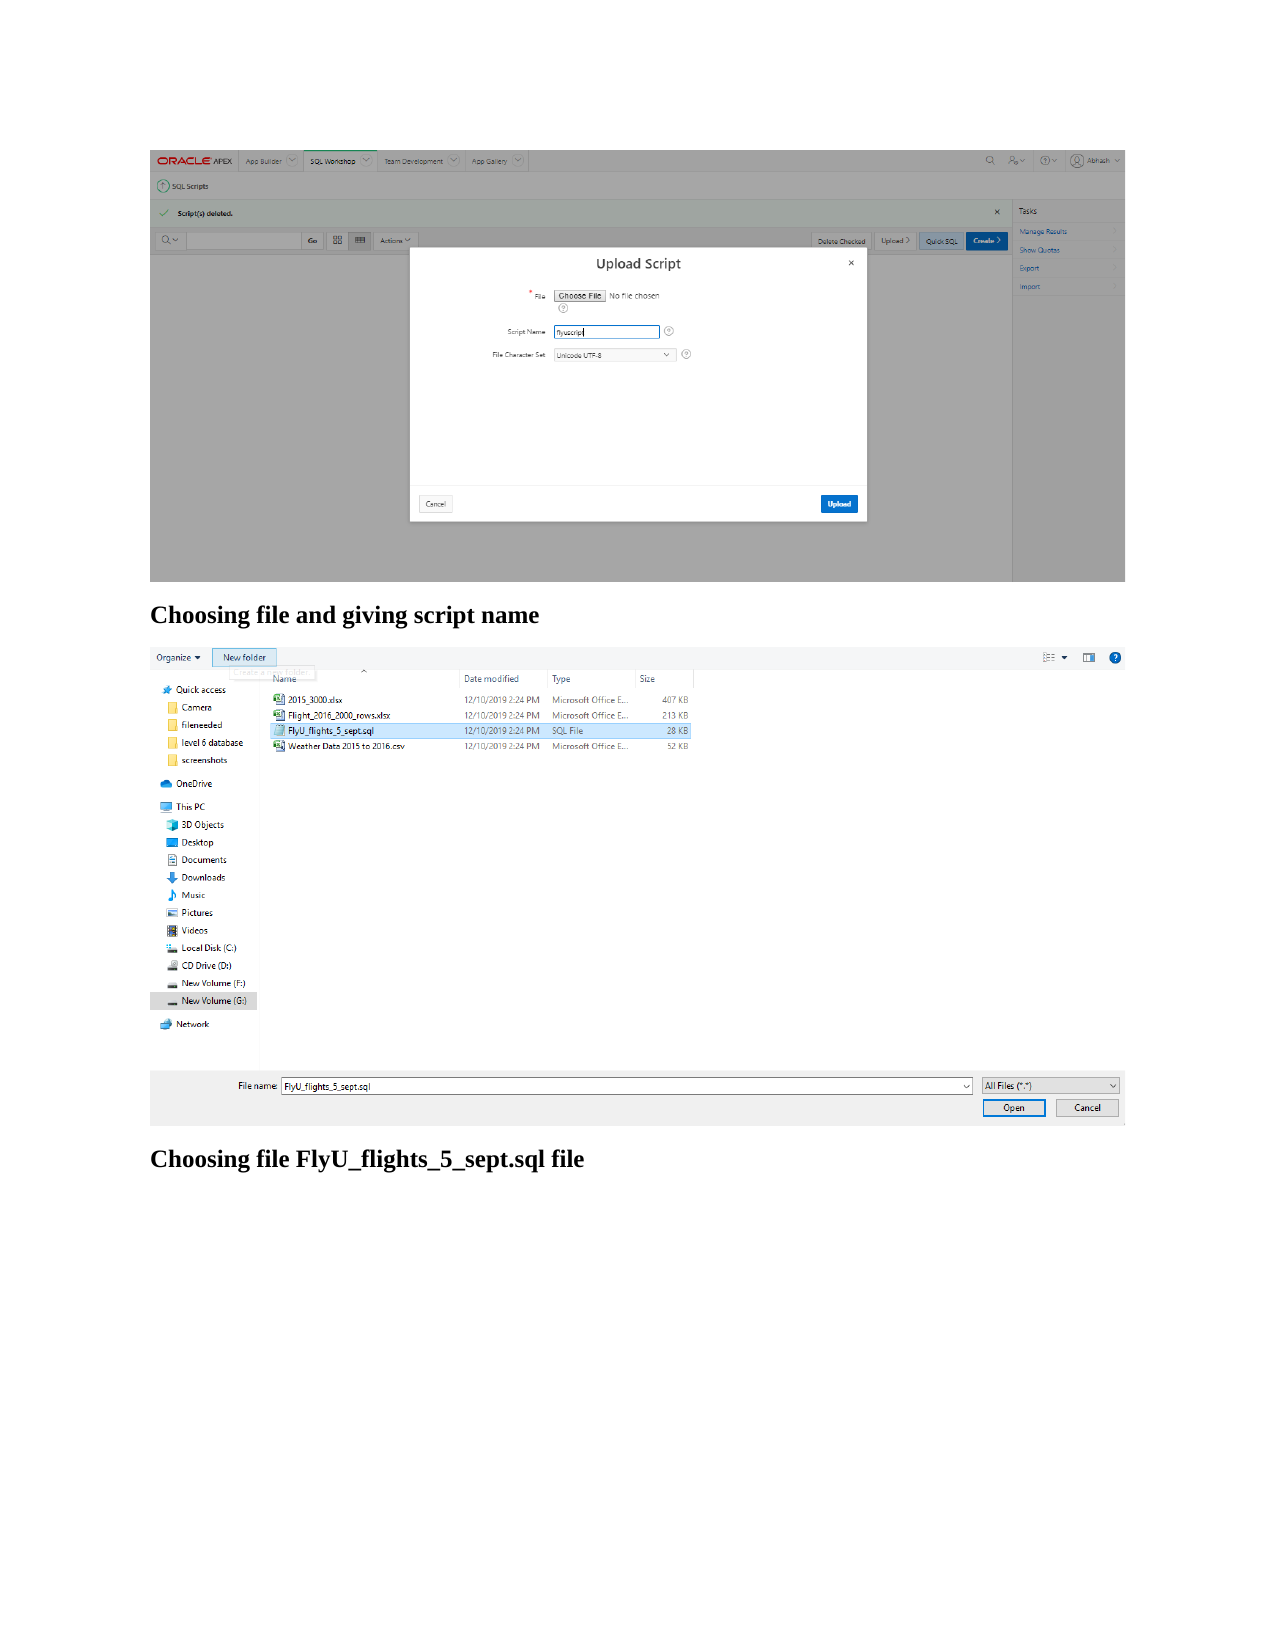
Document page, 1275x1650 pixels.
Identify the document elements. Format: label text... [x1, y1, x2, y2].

text Choosing file FlyU_flights_5_sept.sql file [150, 1144, 1125, 1173]
picture [150, 647, 1125, 1126]
picture [150, 150, 1125, 582]
text Choosing file and giving script name [150, 600, 1125, 629]
